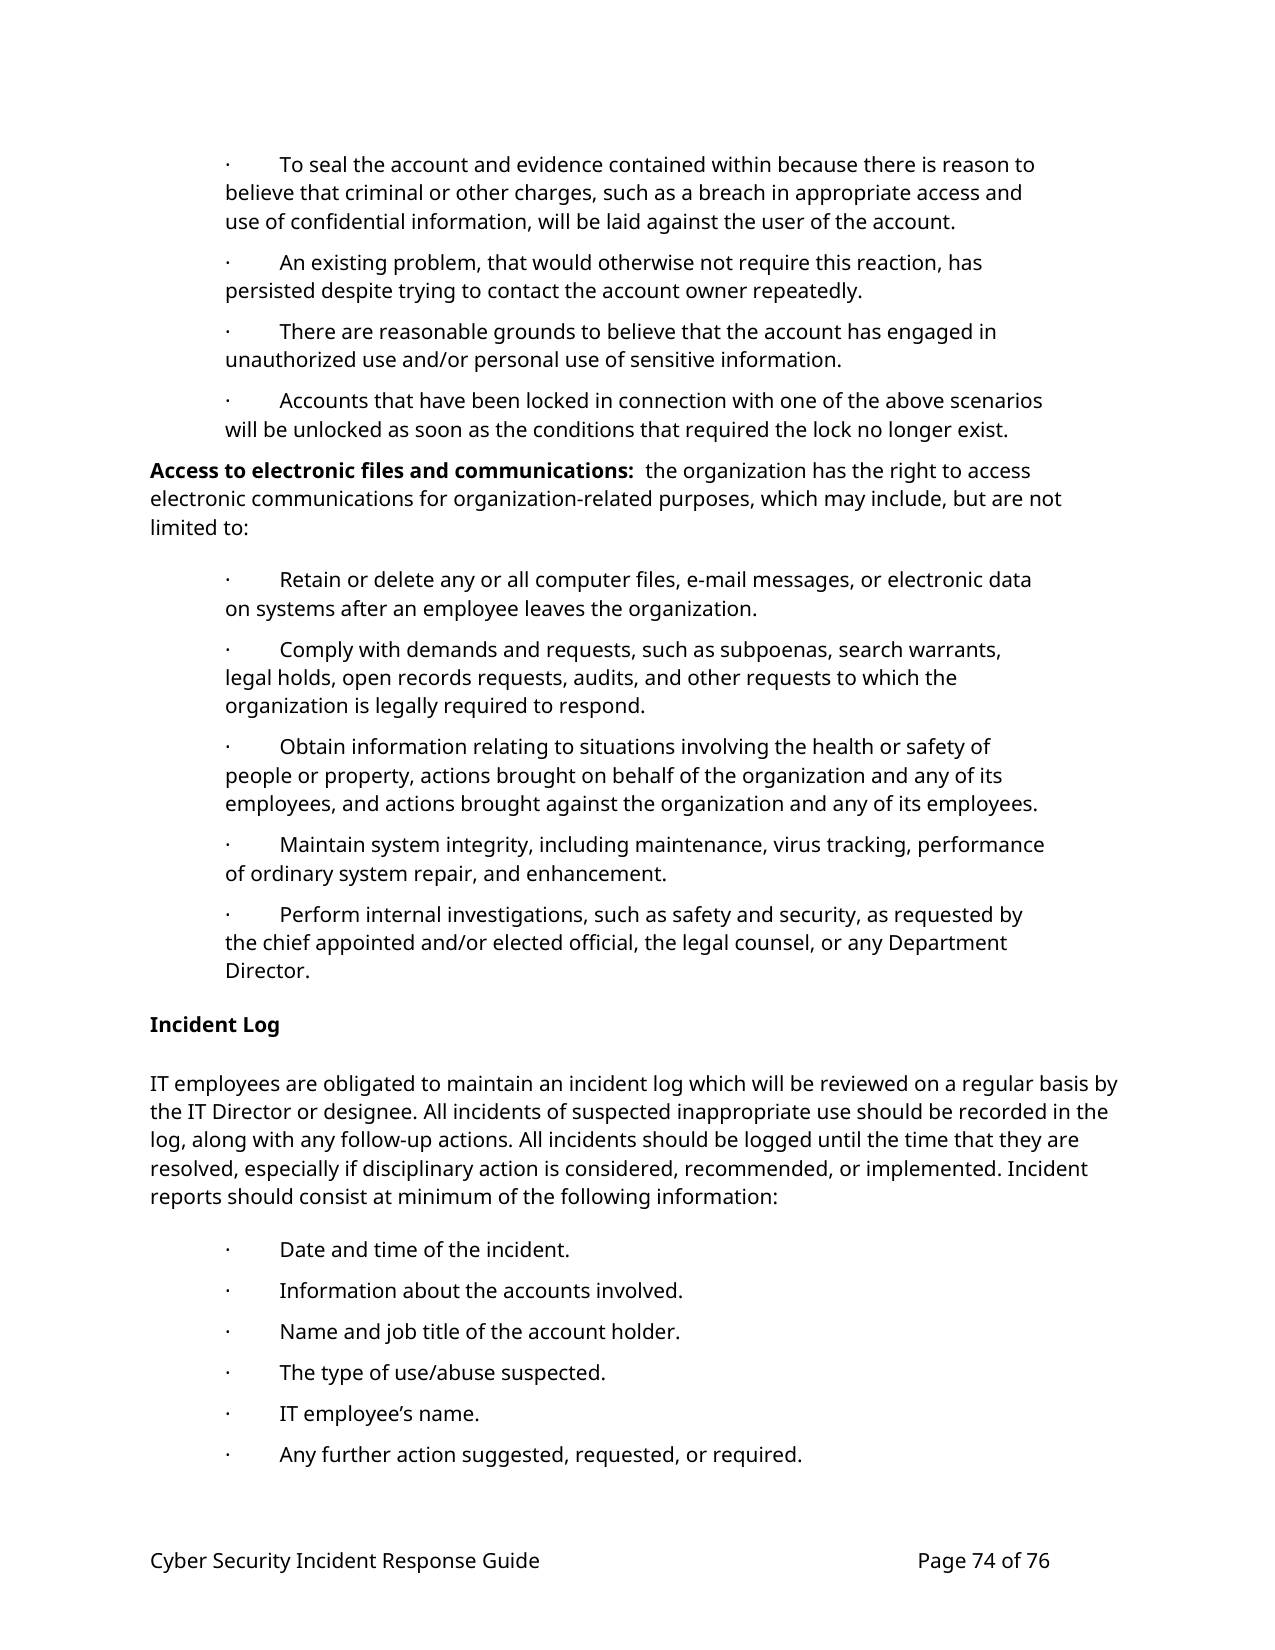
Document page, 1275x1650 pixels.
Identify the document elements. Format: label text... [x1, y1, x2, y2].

text Access to electronic files and communications: the organization has the right to access electronic communications for organization-related purposes, which may include, but are not limited to: [150, 456, 1125, 541]
text · Comply with demands and requests, such as subpoenas, search warrants, legal holds, open records requests, audits, and other requests to which the organization is legally required to respond. [225, 635, 1050, 720]
text · IT employee’s name. [225, 1399, 1050, 1427]
text IT employees are obligated to maintain an incident log which will be reviewed on a regular basis by the IT Director or designee. All incidents of suspected inappropriate use should be recorded in the log, along with any follow-up actions. All incidents should be logged until the time that they are resolved, especially if disciplinary action is considered, recommended, or implemented. Incident reports should consist at minimum of the following information: [150, 1069, 1125, 1211]
text · There are reasonable grounds to believe that the account has engaged in unauthorized use and/or personal use of sensitive information. [225, 317, 1050, 374]
text · Retain or delete any or all computer files, e-mail messages, or electronic data on systems after an employee leaves the organization. [225, 565, 1050, 622]
text · Obtain information relating to situations involving the health or safety of people or property, actions brought on behalf of the organization and any of its employees, and actions brought against the organization and any of its employees. [225, 732, 1050, 818]
text · Date and time of the incident. [225, 1235, 1050, 1263]
text · Accounts that have been locked in connection with one of the above scenarios will be unlocked as soon as the conditions that required the lock no longer exist. [225, 387, 1050, 443]
text · To seal the account and evidence contained within because there is reason to believe that criminal or other charges, such as a breach in appropriate access and use of confidential information, will be laid against the user of the account. [225, 150, 1050, 235]
text · Information about the accounts involved. [225, 1276, 1050, 1304]
text · Perform internal investigations, such as safety and security, as requested by the chief appointed and/or elected official, the legal counsel, or any Department Director. [225, 900, 1050, 985]
subtitle Incident Log [150, 1010, 1125, 1038]
text · Maintain system integrity, including maintenance, virus tracking, performance of ordinary system repair, and enhancement. [225, 830, 1050, 887]
text · Name and job title of the account holder. [225, 1317, 1050, 1345]
text · The type of use/abuse suspected. [225, 1358, 1050, 1386]
text · Any further action suggested, requested, or required. [225, 1440, 1050, 1468]
text · An existing problem, that would otherwise not require this reaction, has persisted despite trying to contact the account owner repeatedly. [225, 248, 1050, 305]
